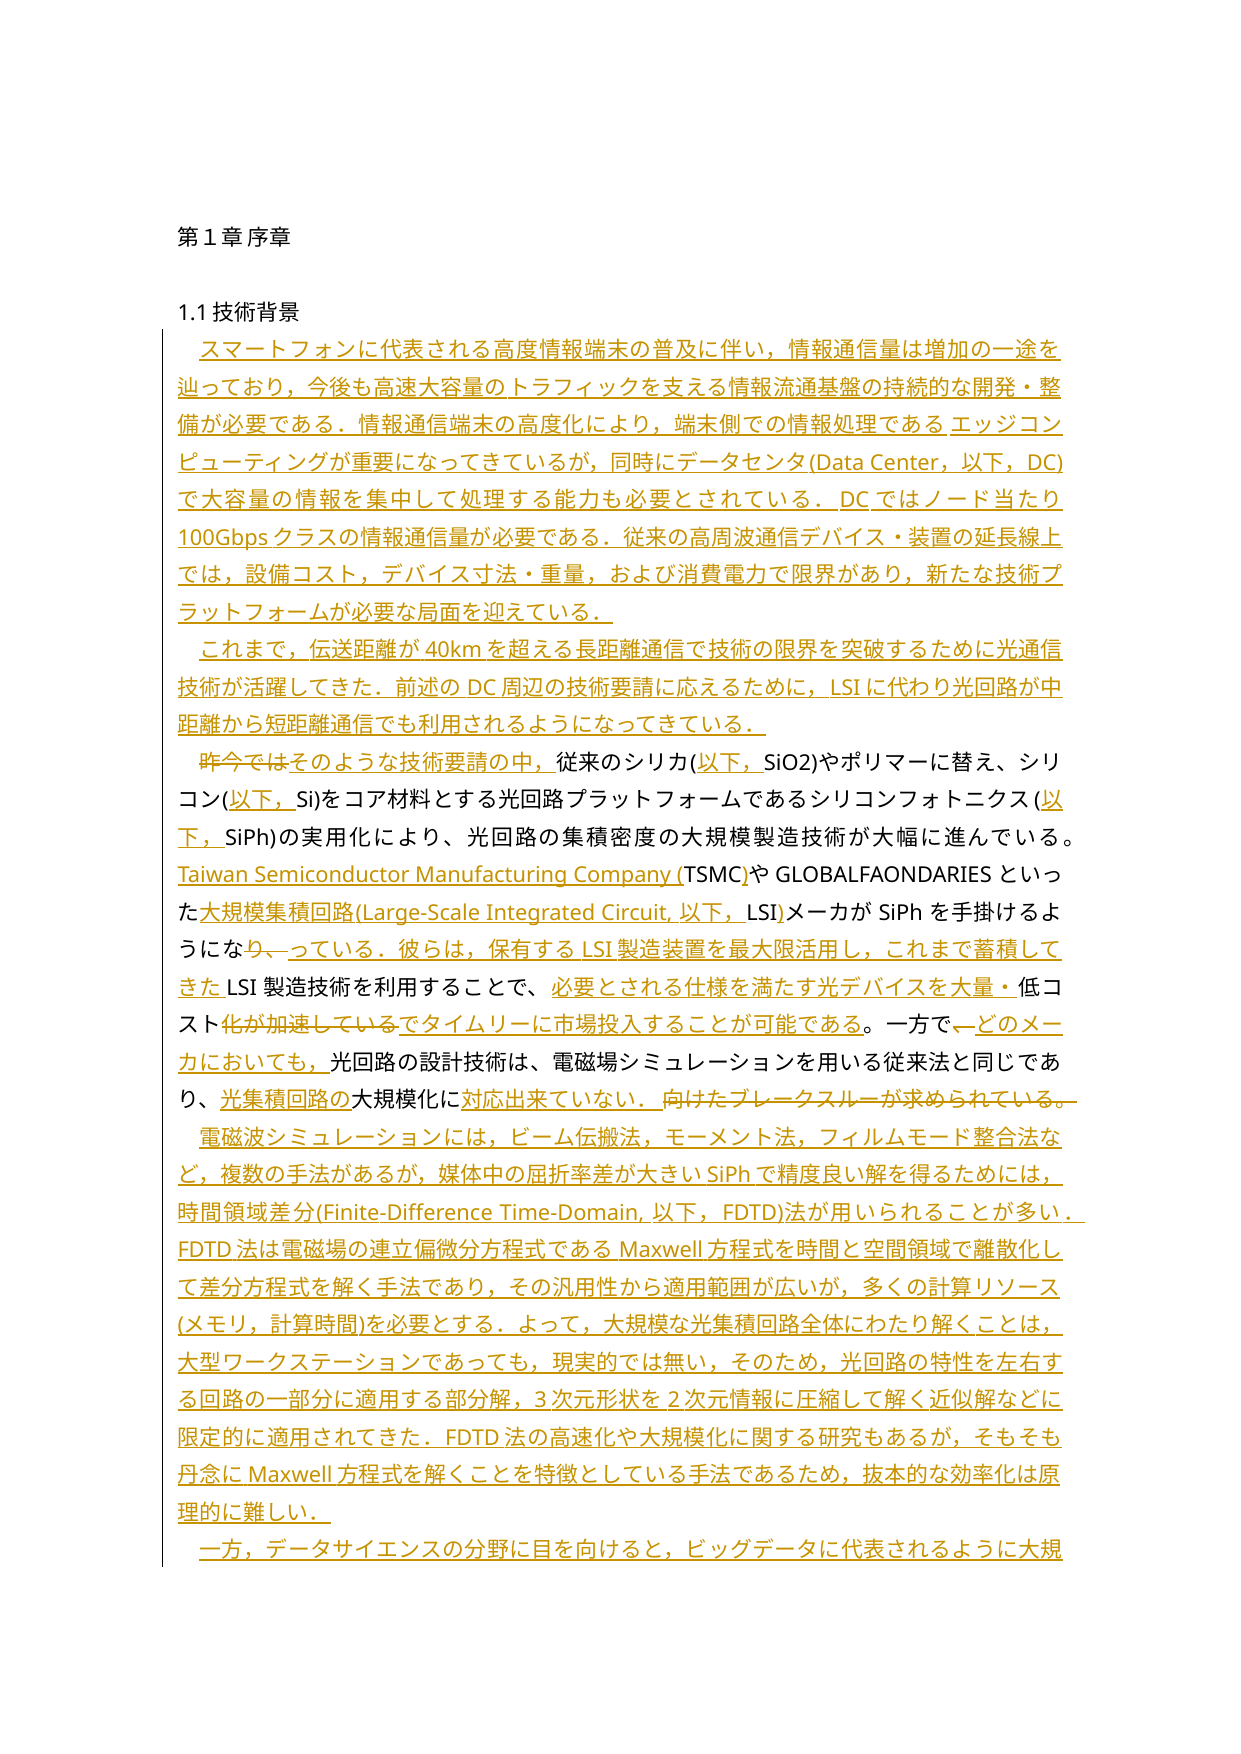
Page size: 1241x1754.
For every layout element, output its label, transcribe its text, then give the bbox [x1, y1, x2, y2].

text 1.1技術背景 [177, 292, 1063, 329]
text 従来のシリカ(SiO2)やポリマーに替え、シリコン(Si)をコア材料とする光回路プラットフォームであるシリコンフォトニクス(SiPh)の実用化により、光回路の集積密度の大規模製造技術が大幅に進んでいる。TSMCや GLOBALFAONDARIES といったLSIメーカが SiPh を手掛けるようになLSI 製造技術を利用することで、低コスト。一方で光回路の設計技術は、電磁場シミュレーションを用いる従来法と同じであり、大規模化に [177, 742, 1063, 1117]
text 第１章 序章 [177, 217, 1063, 254]
